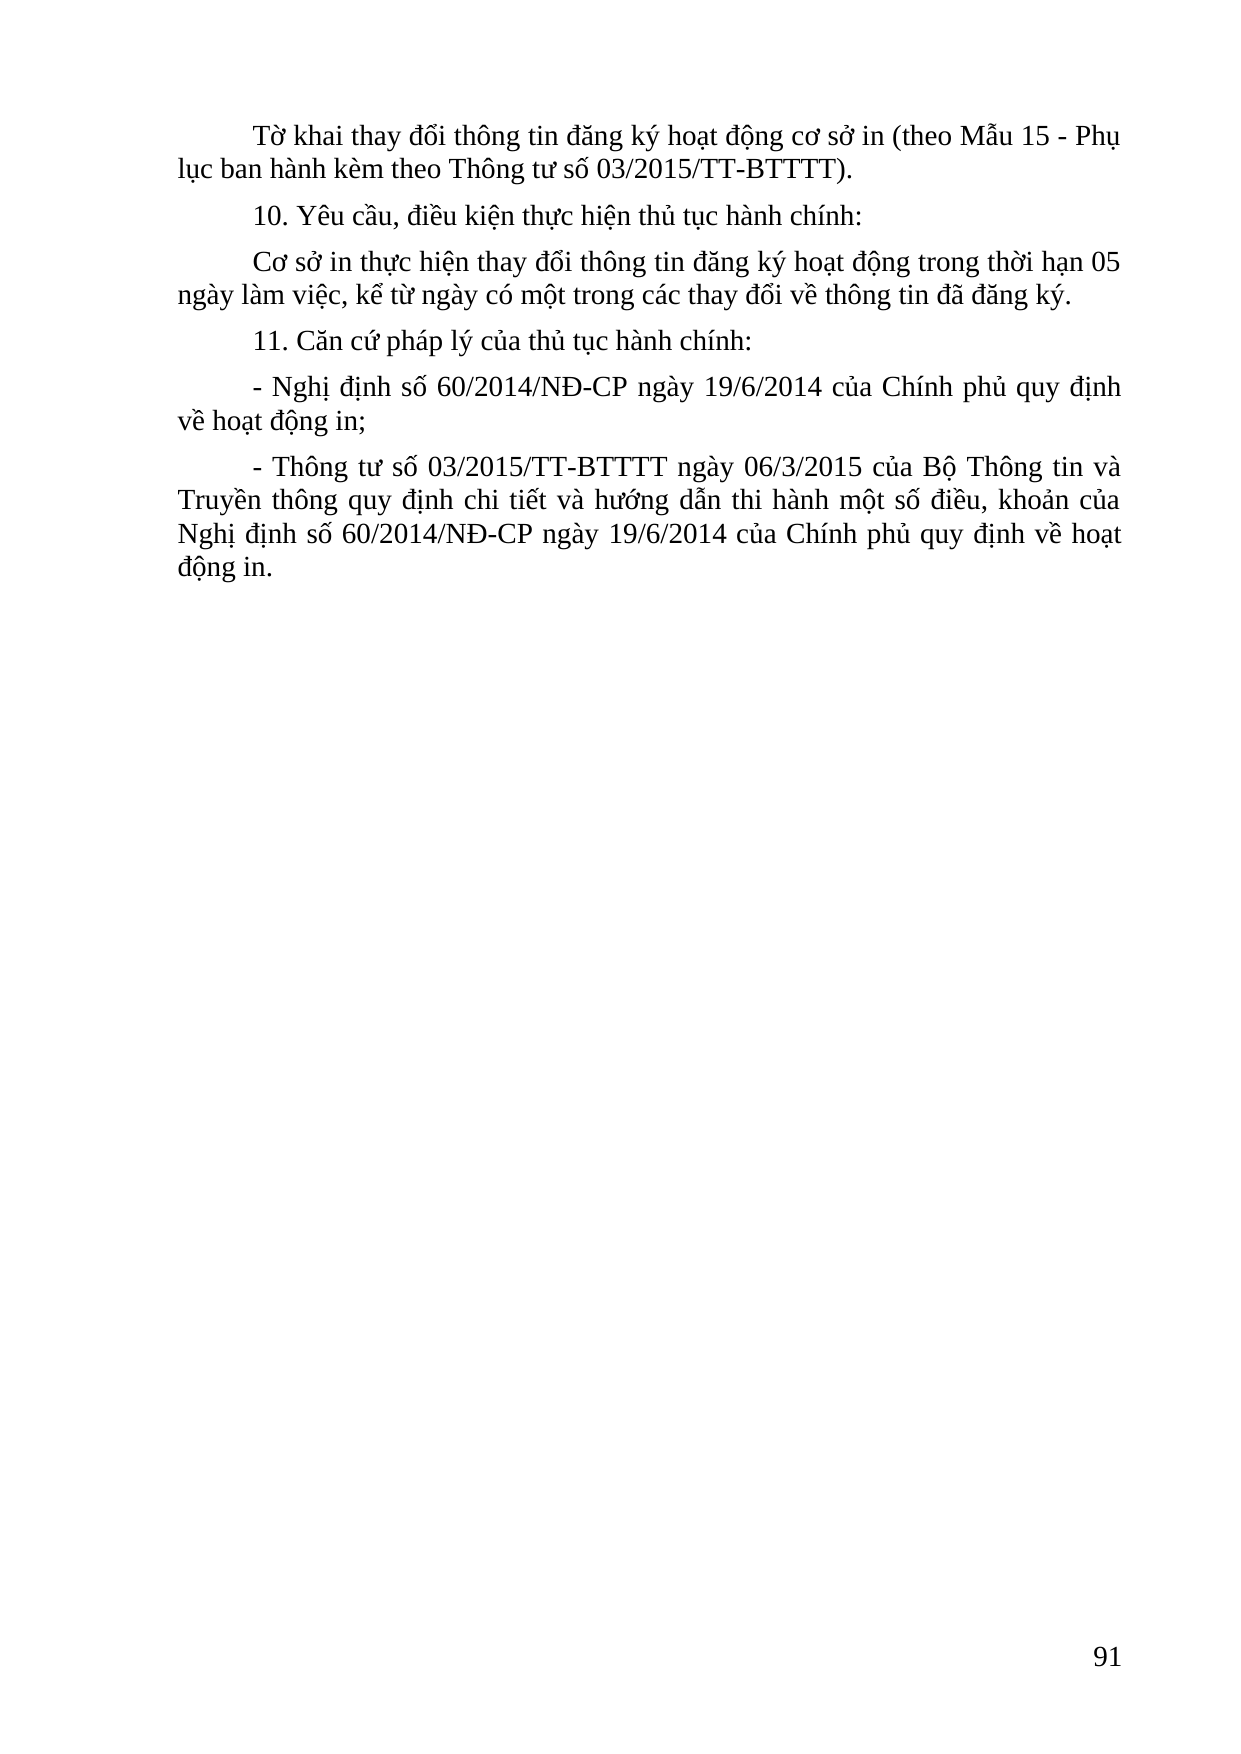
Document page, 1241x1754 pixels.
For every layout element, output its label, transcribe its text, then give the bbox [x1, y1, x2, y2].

text - Nghị định số 60/2014/NĐ-CP ngày 19/6/2014 của Chính phủ quy định về hoạt động in; [177, 369, 1122, 436]
text Tờ khai thay đổi thông tin đăng ký hoạt động cơ sở in (theo Mẫu 15 - Phụ lục ban hành kèm theo Thông tư số 03/2015/TT-BTTTT). [177, 118, 1122, 185]
text 10. Yêu cầu, điều kiện thực hiện thủ tục hành chính: [177, 198, 1122, 231]
text Cơ sở in thực hiện thay đổi thông tin đăng ký hoạt động trong thời hạn 05 ngày làm việc, kể từ ngày có một trong các thay đổi về thông tin đã đăng ký. [177, 244, 1122, 311]
text 11. Căn cứ pháp lý của thủ tục hành chính: [177, 323, 1122, 357]
text - Thông tư số 03/2015/TT-BTTTT ngày 06/3/2015 của Bộ Thông tin và Truyền thông quy định chi tiết và hướng dẫn thi hành một số điều, khoản của Nghị định số 60/2014/NĐ-CP ngày 19/6/2014 của Chính phủ quy định về hoạt động in. [177, 449, 1122, 583]
